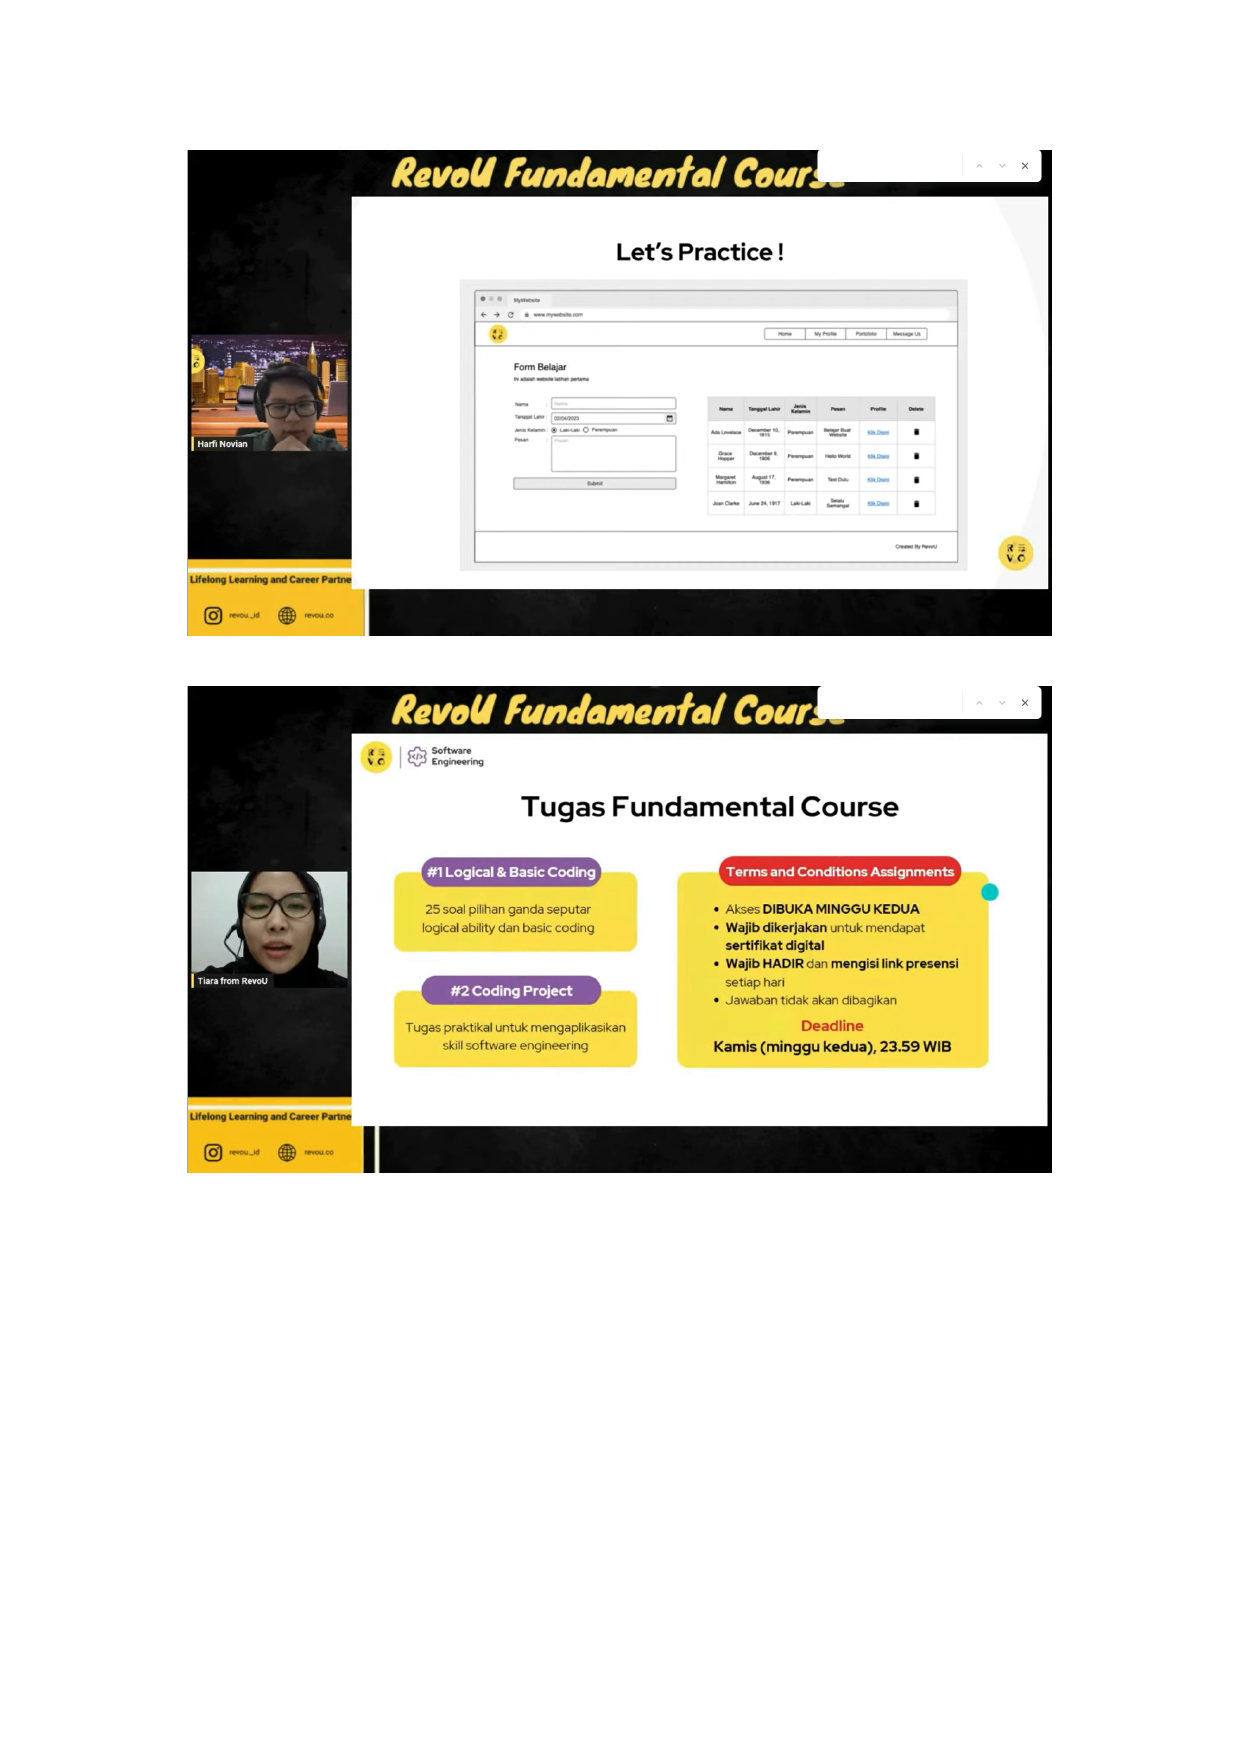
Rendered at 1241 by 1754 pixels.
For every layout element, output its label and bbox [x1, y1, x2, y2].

picture [187, 150, 1052, 636]
picture [187, 686, 1052, 1173]
